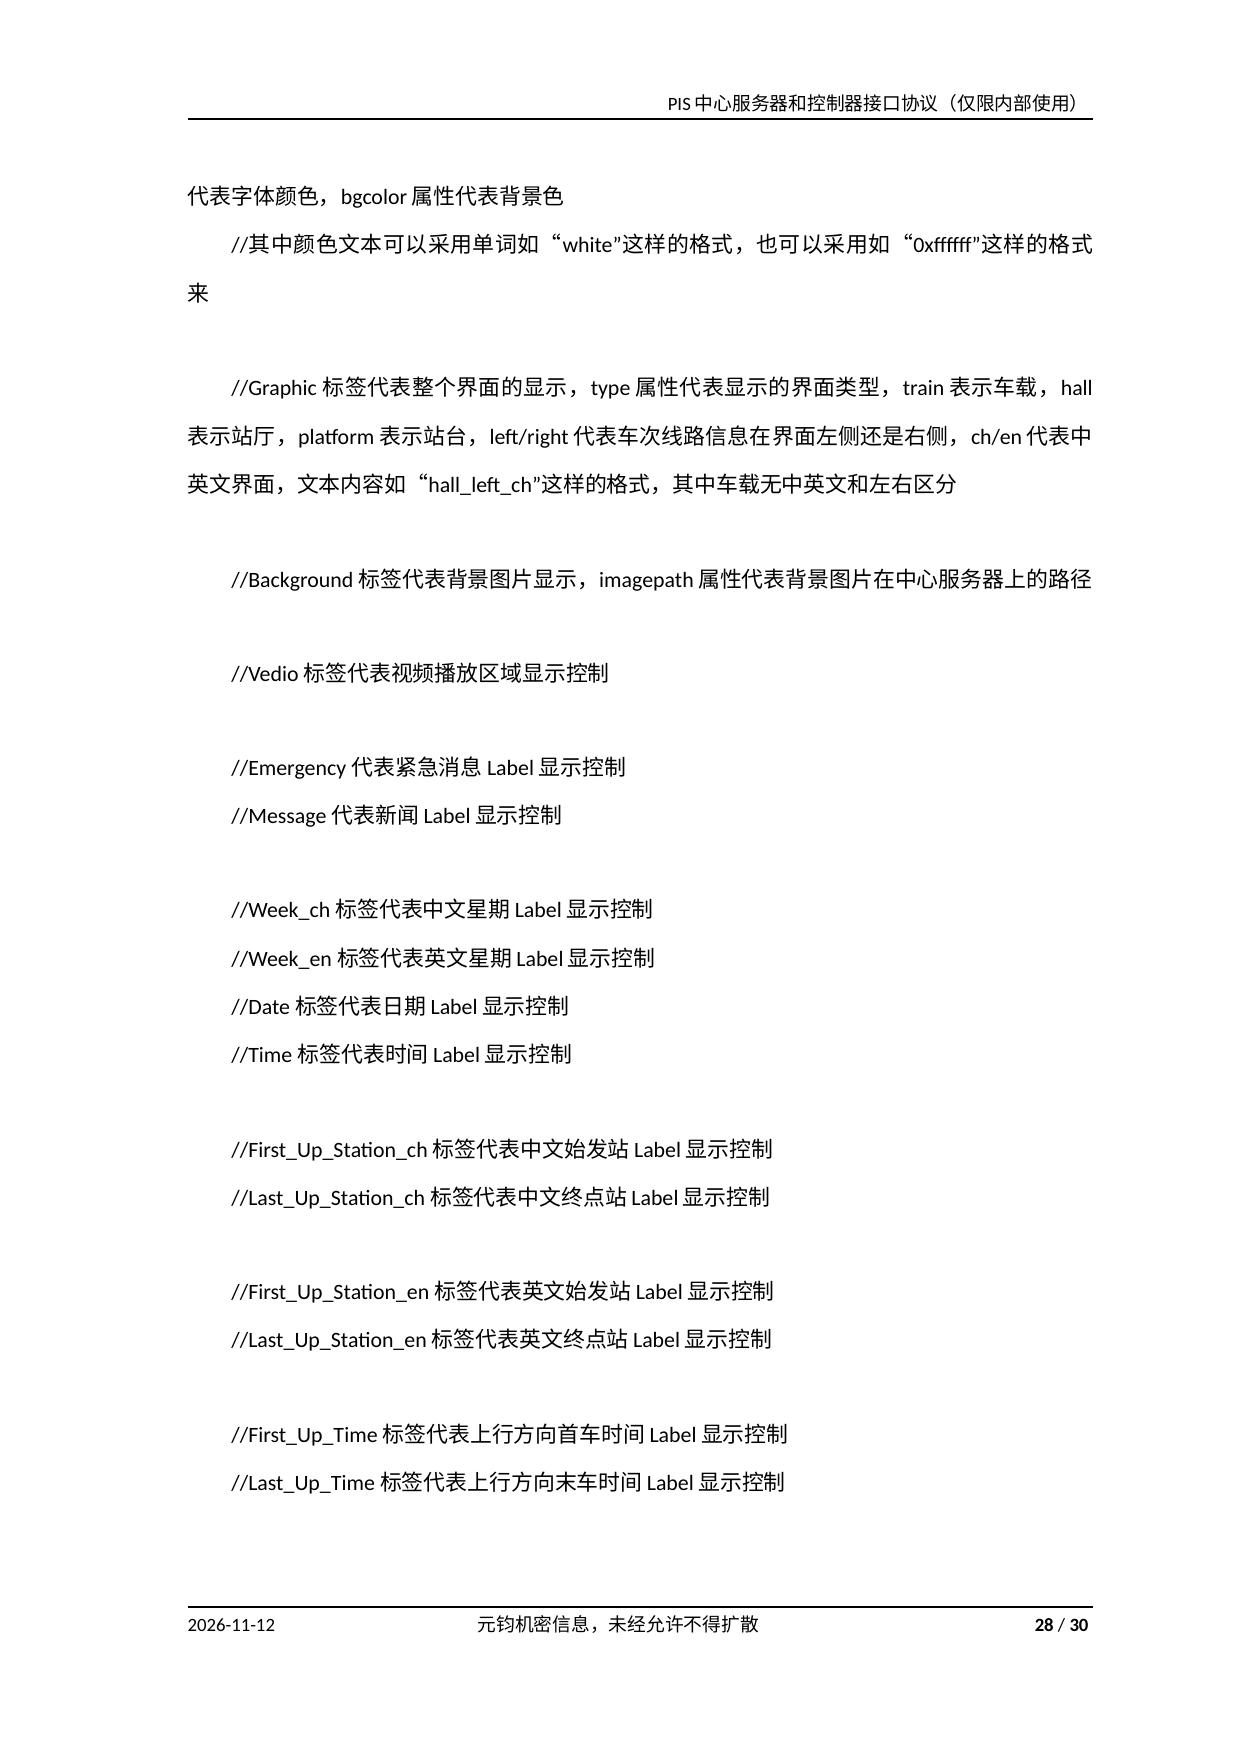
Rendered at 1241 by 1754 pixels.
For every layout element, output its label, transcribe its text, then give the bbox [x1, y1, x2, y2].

text //First_Up_Time 标签代表上行方向首车时间Label显示控制 [187, 1416, 1093, 1449]
text //Last_Up_Station_en 标签代表英文终点站Label显示控制 [187, 1322, 1093, 1354]
text //First_Up_Station_en 标签代表英文始发站Label显示控制 [187, 1274, 1093, 1306]
text //Week_ch 标签代表中文星期Label显示控制 [187, 892, 1093, 924]
text //Week_en 标签代表英文星期Label显示控制 [187, 940, 1093, 973]
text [187, 178, 1093, 211]
text //Vedio 标签代表视频播放区域显示控制 [187, 655, 1093, 688]
text //Last_Up_Time 标签代表上行方向末车时间Label显示控制 [187, 1464, 1093, 1497]
text //Time 标签代表时间Label显示控制 [187, 1037, 1093, 1069]
text //Emergency 代表紧急消息Label显示控制 [187, 749, 1093, 782]
text //First_Up_Station_ch 标签代表中文始发站Label显示控制 [187, 1131, 1093, 1164]
text //Message 代表新闻Label显示控制 [187, 798, 1093, 830]
text //Graphic 标签代表整个界面的显示，type属性代表显示的界面类型，train表示车载，hall表示站厅，platform表示站台，left/right代表车次线路信息在界面左侧还是右侧，ch/en代表中英文界面，文本内容如“hall_left_ch”这样的格式，其中车载无中英文和左右区分 [187, 369, 1093, 499]
text //Date 标签代表日期Label显示控制 [187, 989, 1093, 1021]
text //其中颜色文本可以采用单词如“white”这样的格式，也可以采用如“0xffffff”这样的格式来 [187, 227, 1093, 308]
text //Background 标签代表背景图片显示，imagepath属性代表背景图片在中心服务器上的路径 [187, 561, 1093, 594]
text //Last_Up_Station_ch 标签代表中文终点站Label显示控制 [187, 1179, 1093, 1212]
